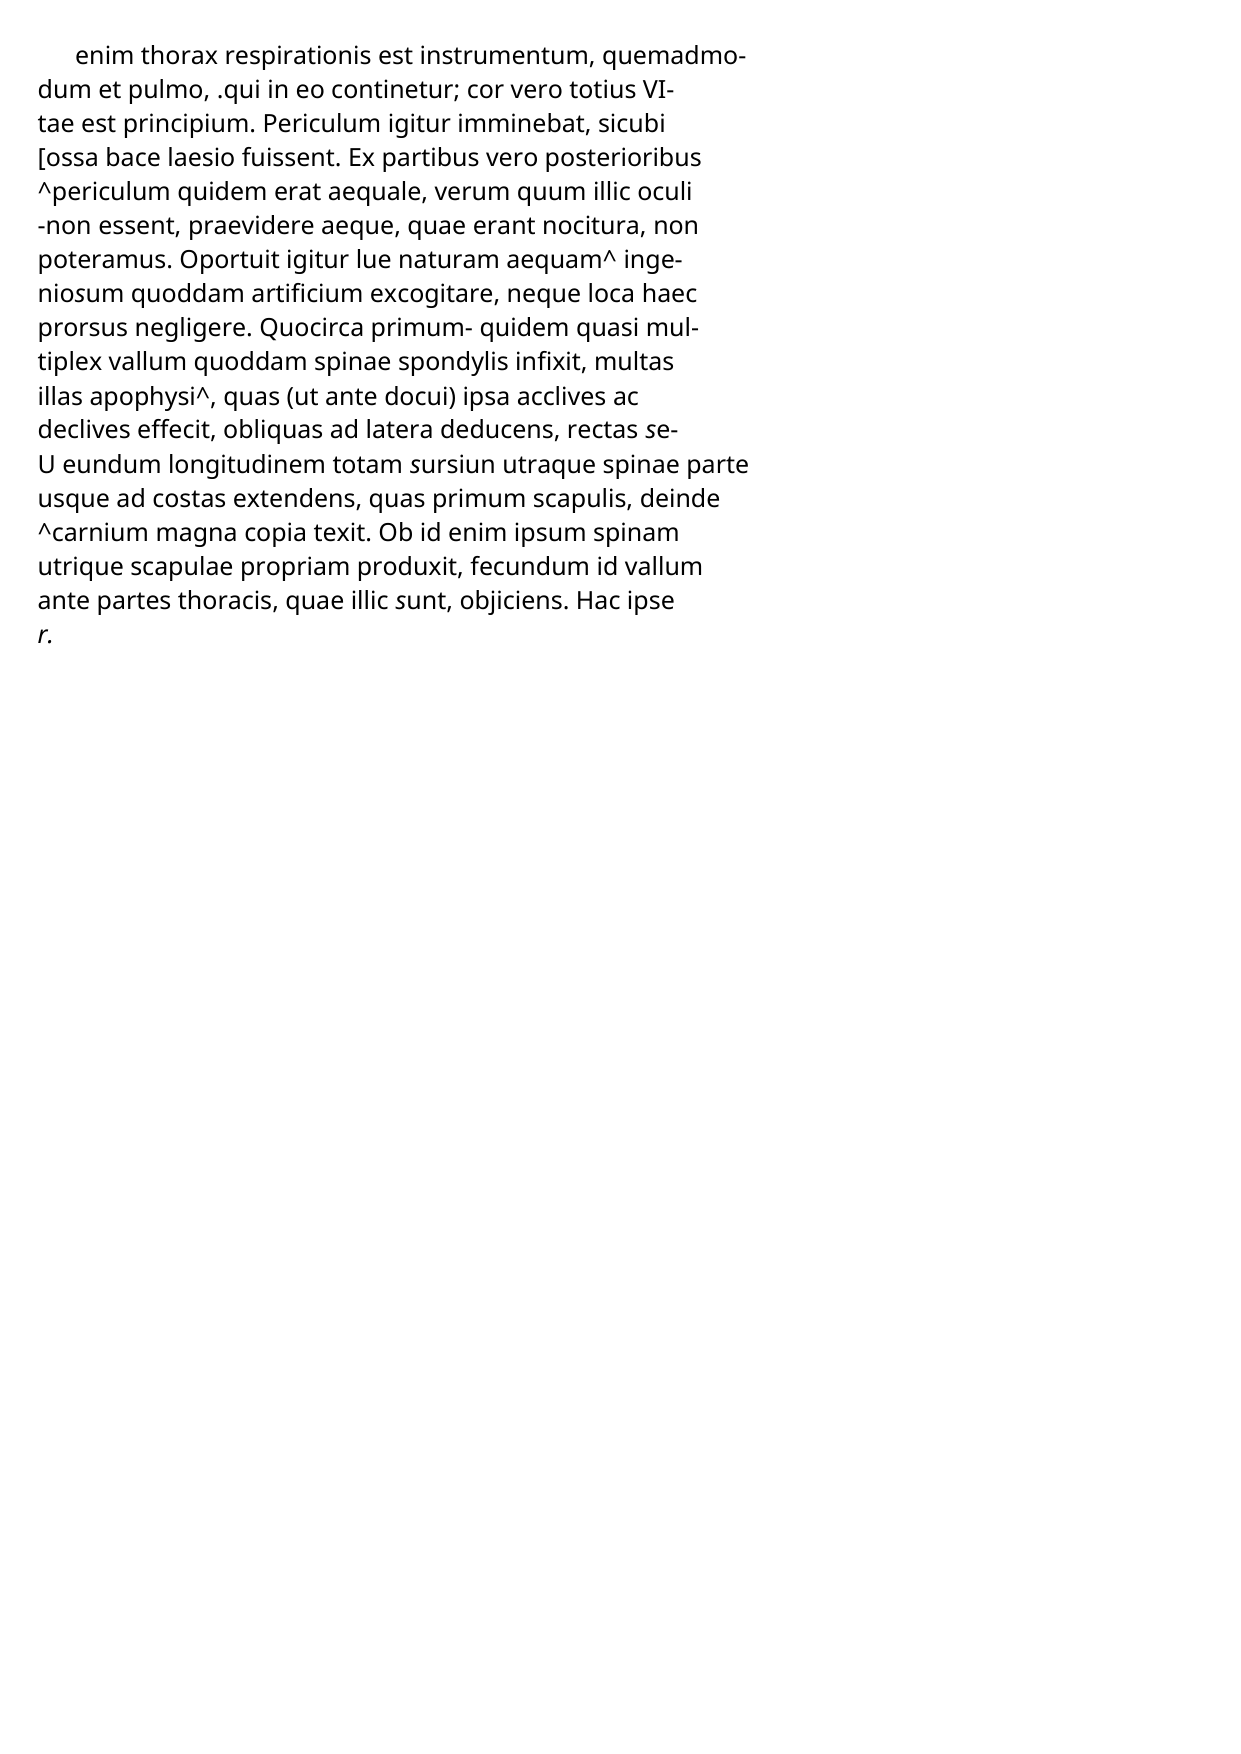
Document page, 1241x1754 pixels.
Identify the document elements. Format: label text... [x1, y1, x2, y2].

text enim thorax respirationis est instrumentum, quemadmo- dum et pulmo, .qui in eo continetur; cor vero totius VI- tae est principium. Periculum igitur imminebat, sicubi [ossa bace laesio fuissent. Ex partibus vero posterioribus ^periculum quidem erat aequale, verum quum illic oculi -non essent, praevidere aeque, quae erant nocitura, non poteramus. Oportuit igitur lue naturam aequam^ inge- niosum quoddam artificium excogitare, neque loca haec prorsus negligere. Quocirca primum- quidem quasi mul- tiplex vallum quoddam spinae spondylis infixit, multas illas apophysi^, quas (ut ante docui) ipsa acclives ac declives effecit, obliquas ad latera deducens, rectas se- U eundum longitudinem totam sursiun utraque spinae parte usque ad costas extendens, quas primum scapulis, deinde ^carnium magna copia texit. Ob id enim ipsum spinam utrique scapulae propriam produxit, fecundum id vallum ante partes thoracis, quae illic sunt, objiciens. Hac ipse r. [37, 37, 1203, 651]
